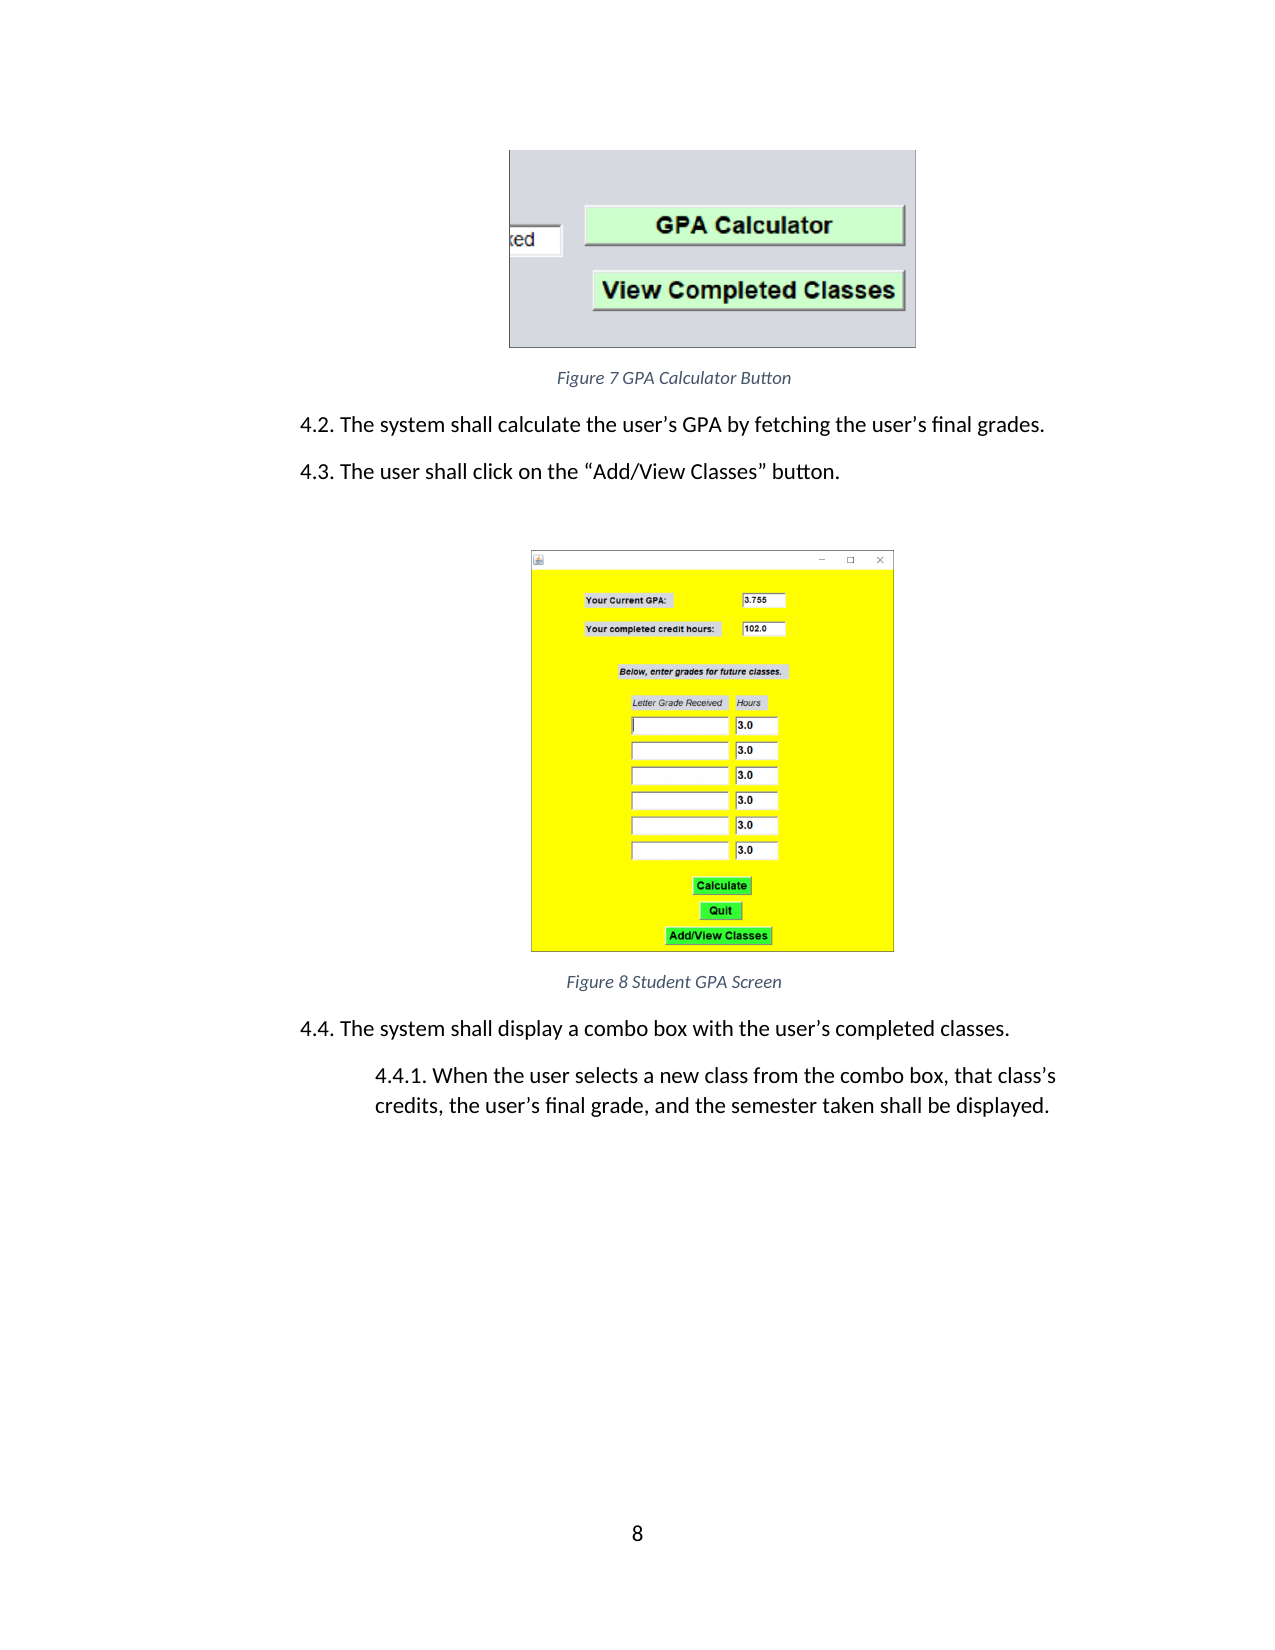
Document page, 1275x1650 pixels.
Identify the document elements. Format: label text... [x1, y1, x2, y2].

text 4.4.1. When the user selects a new class from the combo box, that class’s credits, the user’s final grade, and the semester taken shall be displayed. [375, 1061, 1125, 1119]
text 4.4. The system shall display a combo box with the user’s completed classes. [300, 1014, 1125, 1042]
picture [531, 550, 894, 952]
text 4.2. The system shall calculate the user’s GPA by fetching the user’s final grades. [300, 410, 1125, 438]
text 4.3. The user shall click on the “Add/View Classes” button. [300, 457, 1125, 485]
picture [509, 150, 916, 348]
